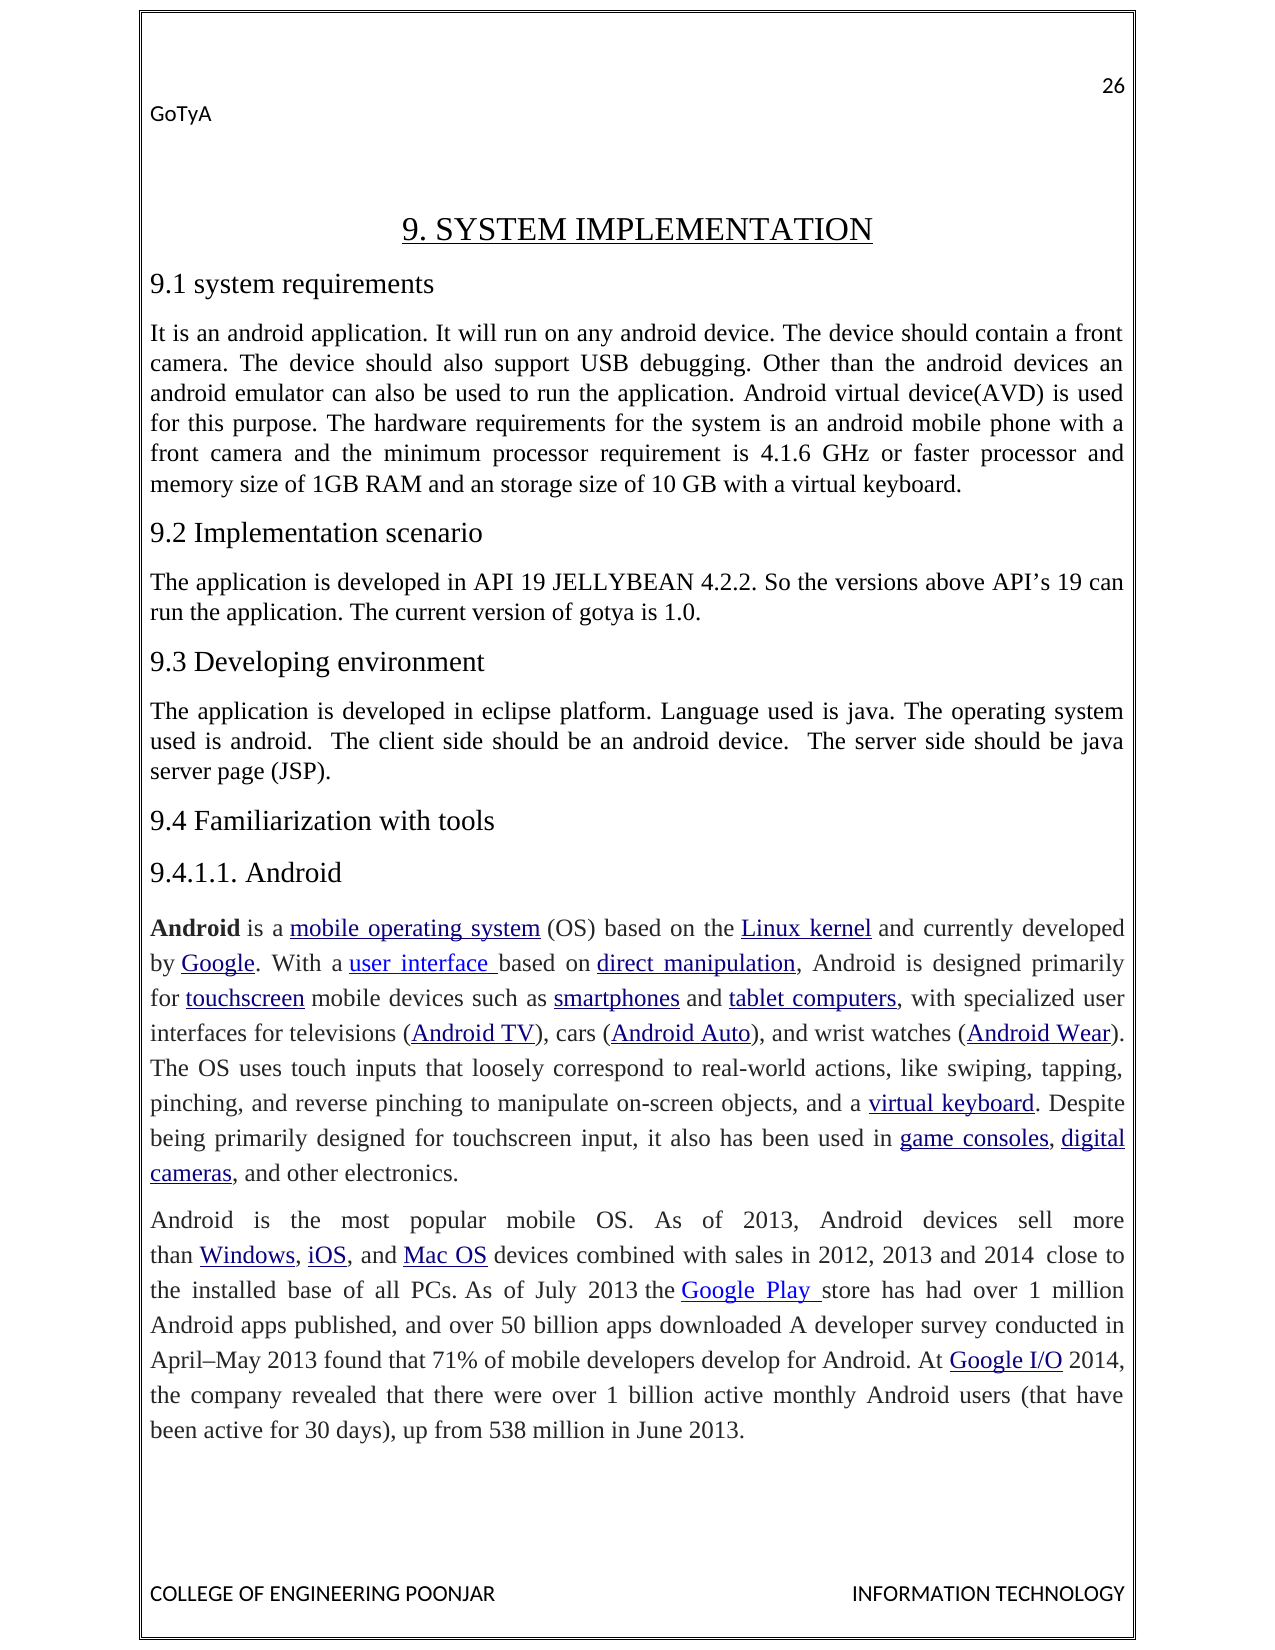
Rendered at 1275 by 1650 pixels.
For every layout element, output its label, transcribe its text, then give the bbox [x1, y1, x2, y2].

text 9.3 Developing environment [150, 644, 1125, 678]
text 9.2 Implementation scenario [150, 515, 1125, 549]
text 9. SYSTEM IMPLEMENTATION [150, 209, 1125, 248]
text 9.4 Familiarization with tools [150, 803, 1125, 837]
text 9.1 system requirements [150, 266, 1125, 300]
text The application is developed in API 19 JELLYBEAN 4.2.2. So the versions above API’s 19 can run the application. The current version of gotya is 1.0. [150, 567, 1125, 626]
text 9.4.1.1. Android [150, 855, 1125, 888]
text The application is developed in eclipse platform. Language used is java. The operating system used is android. The client side should be an android device. The server side should be java server page (JSP). [150, 696, 1125, 785]
text Android is a mobile operating system (OS) based on the Linux kernel and currently developed by Google. With a user interface based on direct manipulation, Android is designed primarily for touchscreen mobile devices such as smartphones and tablet computers, with specialized user interfaces for televisions (Android TV), cars (Android Auto), and wrist watches (Android Wear). The OS uses touch inputs that loosely correspond to real-world actions, like swiping, tapping, pinching, and reverse pinching to manipulate on-screen objects, and a virtual keyboard. Despite being primarily designed for touchscreen input, it also has been used in game consoles, digital cameras, and other electronics. [150, 907, 1125, 1187]
text Android is the most popular mobile OS. As of 2013, Android devices sell more than Windows, iOS, and Mac OS devices combined with sales in 2012, 2013 and 2014 close to the installed base of all PCs. As of July 2013 the Google Play store has had over 1 million Android apps published, and over 50 billion apps downloaded A developer survey conducted in April–May 2013 found that 71% of mobile developers develop for Android. At Google I/O 2014, the company revealed that there were over 1 billion active monthly Android users (that have been active for 30 days), up from 538 million in June 2013. [150, 1199, 1125, 1444]
text It is an android application. It will run on any android device. The device should contain a front camera. The device should also support USB debugging. Other than the android devices an android emulator can also be used to run the application. Android virtual device(AVD) is used for this purpose. The hardware requirements for the system is an android mobile phone with a front camera and the minimum processor requirement is 4.1.6 GHz or faster processor and memory size of 1GB RAM and an storage size of 10 GB with a virtual keyboard. [150, 318, 1125, 497]
